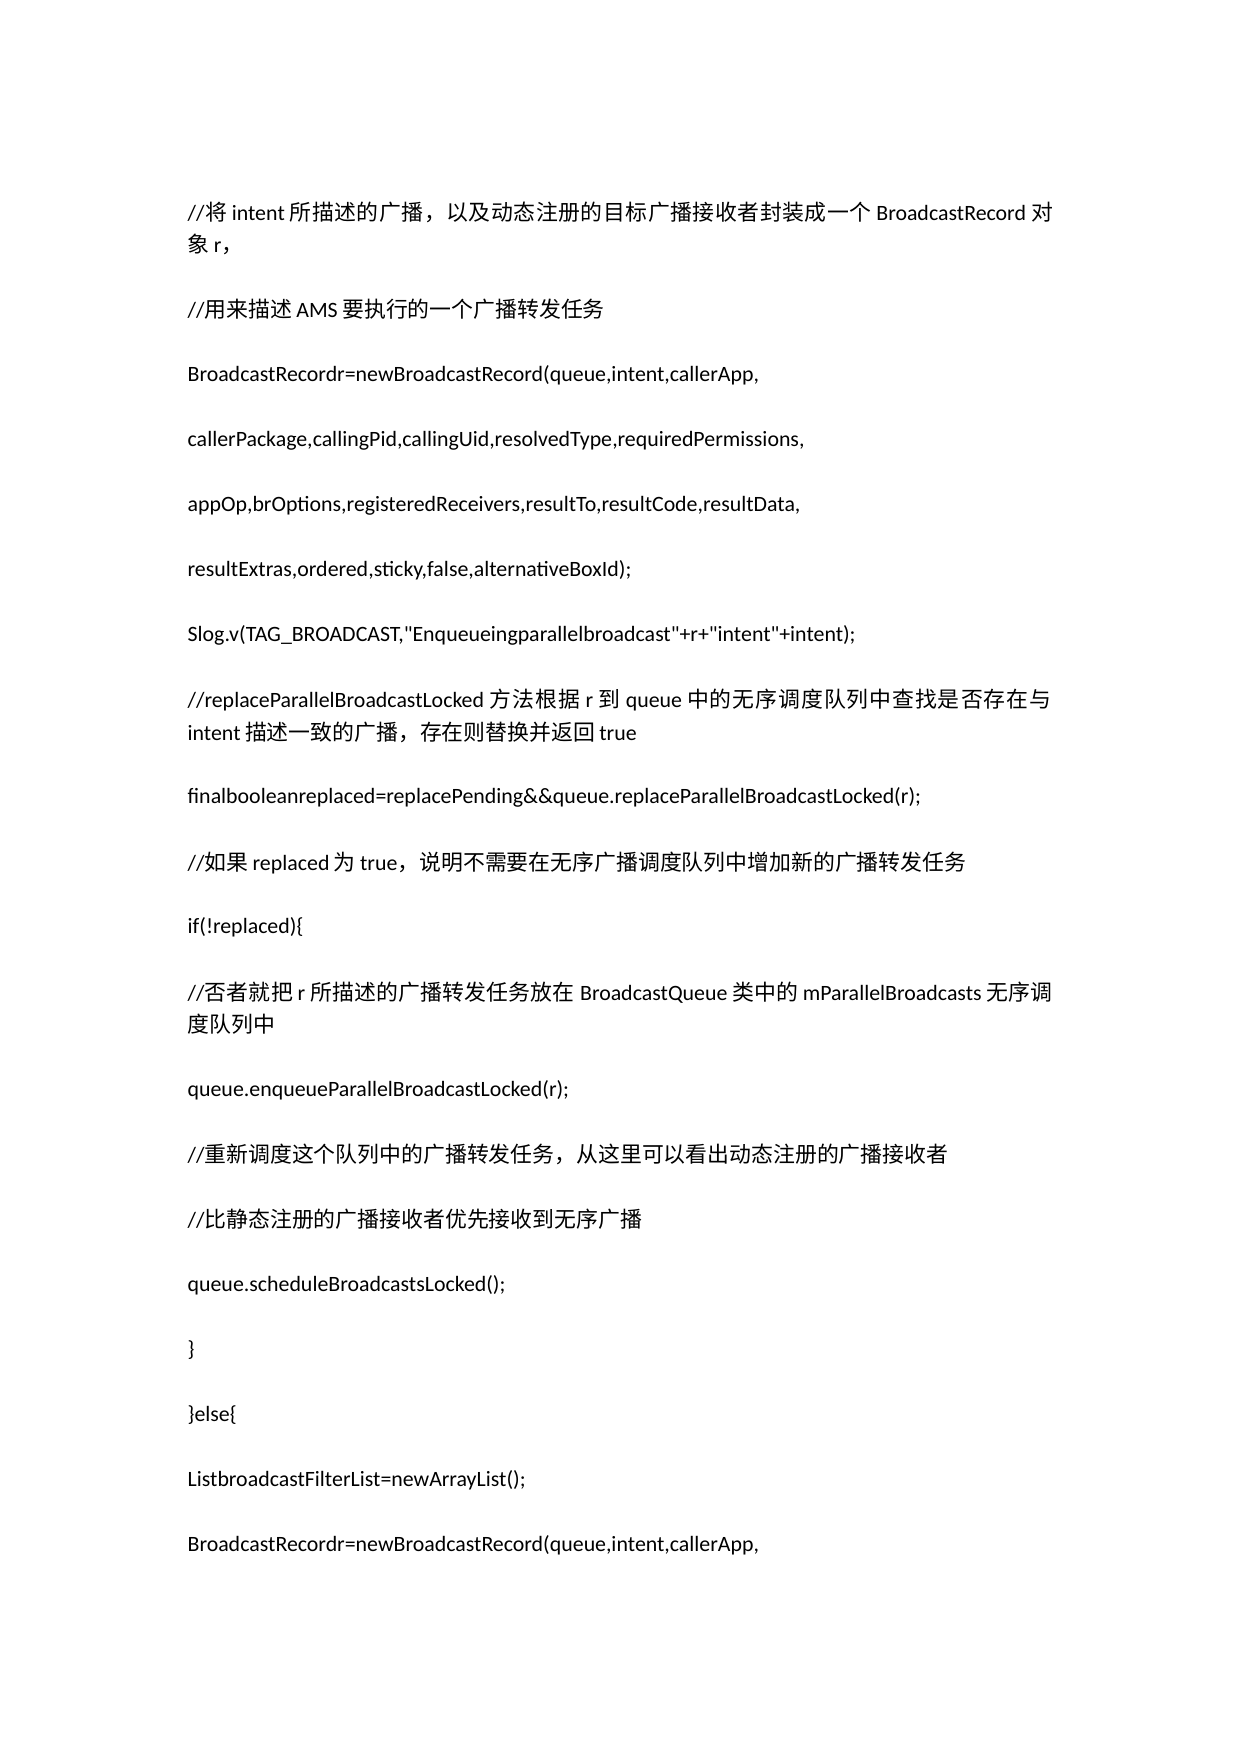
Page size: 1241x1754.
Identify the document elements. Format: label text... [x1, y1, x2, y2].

text }else{ [187, 1397, 1053, 1429]
text //用来描述AMS要执行的一个广播转发任务 [187, 292, 1053, 324]
text queue.scheduleBroadcastsLocked(); [187, 1267, 1053, 1299]
text //replaceParallelBroadcastLocked方法根据r到queue中的无序调度队列中查找是否存在与intent描述一致的广播，存在则替换并返回true [187, 682, 1053, 747]
text BroadcastRecordr=newBroadcastRecord(queue,intent,callerApp, [187, 357, 1053, 389]
text finalbooleanreplaced=replacePending&&queue.replaceParallelBroadcastLocked(r); [187, 779, 1053, 812]
text //重新调度这个队列中的广播转发任务，从这里可以看出动态注册的广播接收者 [187, 1137, 1053, 1169]
text BroadcastRecordr=newBroadcastRecord(queue,intent,callerApp, [187, 1527, 1053, 1559]
text ListbroadcastFilterList=newArrayList(); [187, 1462, 1053, 1494]
text resultExtras,ordered,sticky,false,alternativeBoxId); [187, 552, 1053, 584]
text //将intent所描述的广播，以及动态注册的目标广播接收者封装成一个BroadcastRecord对象r， [187, 194, 1053, 259]
text //否者就把r所描述的广播转发任务放在BroadcastQueue类中的mParallelBroadcasts无序调度队列中 [187, 974, 1053, 1039]
text if(!replaced){ [187, 909, 1053, 942]
text queue.enqueueParallelBroadcastLocked(r); [187, 1072, 1053, 1104]
text } [187, 1332, 1053, 1364]
text appOp,brOptions,registeredReceivers,resultTo,resultCode,resultData, [187, 487, 1053, 519]
text callerPackage,callingPid,callingUid,resolvedType,requiredPermissions, [187, 422, 1053, 454]
text Slog.v(TAG_BROADCAST,"Enqueueingparallelbroadcast"+r+"intent"+intent); [187, 617, 1053, 649]
text //如果replaced为true，说明不需要在无序广播调度队列中增加新的广播转发任务 [187, 844, 1053, 877]
text //比静态注册的广播接收者优先接收到无序广播 [187, 1202, 1053, 1234]
